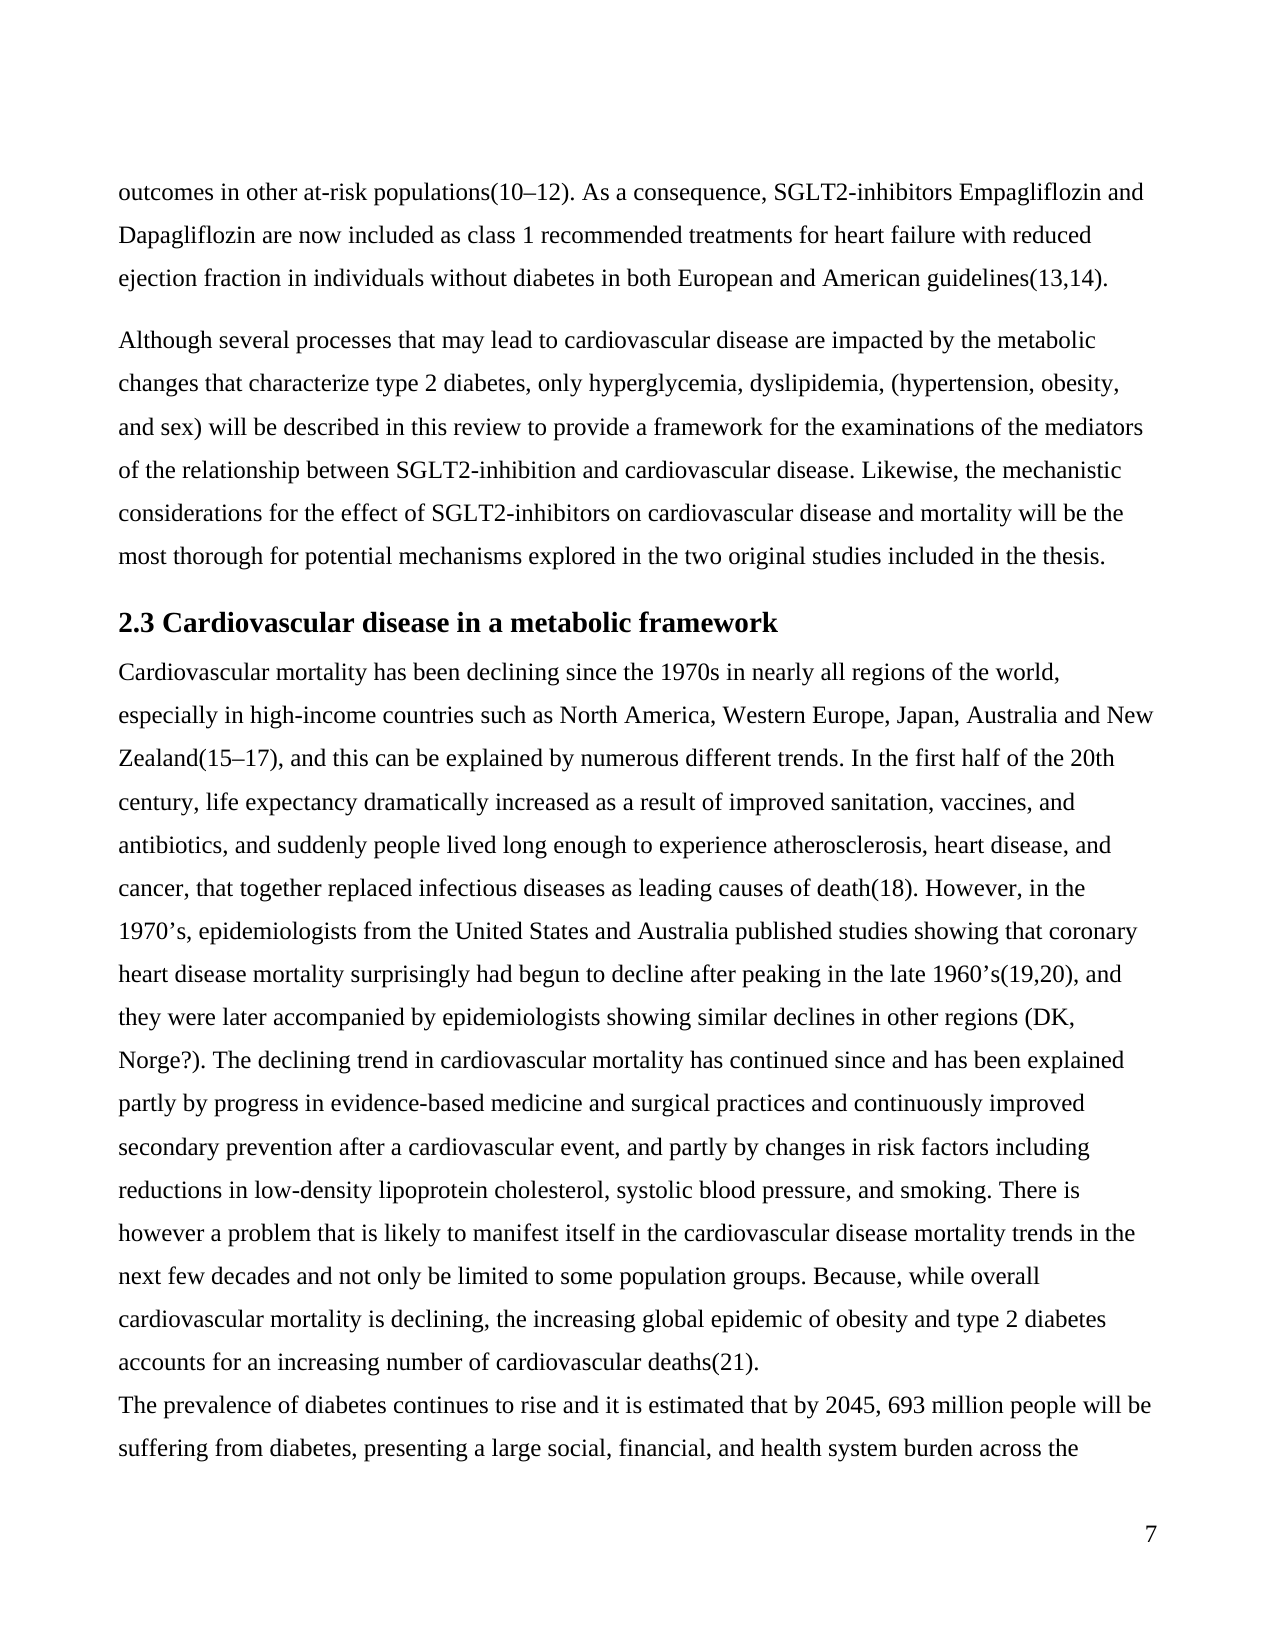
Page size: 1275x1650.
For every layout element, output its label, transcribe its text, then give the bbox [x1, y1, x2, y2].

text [118, 657, 1157, 1462]
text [118, 177, 1157, 292]
subtitle 2.3 Cardiovascular disease in a metabolic framework [118, 605, 1157, 638]
text Although several processes that may lead to cardiovascular disease are impacted by the metabolic changes that characterize type 2 diabetes, only hyperglycemia, dyslipidemia, (hypertension, obesity, and sex) will be described in this review to provide a framework for the examinations of the mediators of the relationship between SGLT2-inhibition and cardiovascular disease. Likewise, the mechanistic considerations for the effect of SGLT2-inhibitors on cardiovascular disease and mortality will be the most thorough for potential mechanisms explored in the two original studies included in the thesis. [118, 325, 1157, 570]
